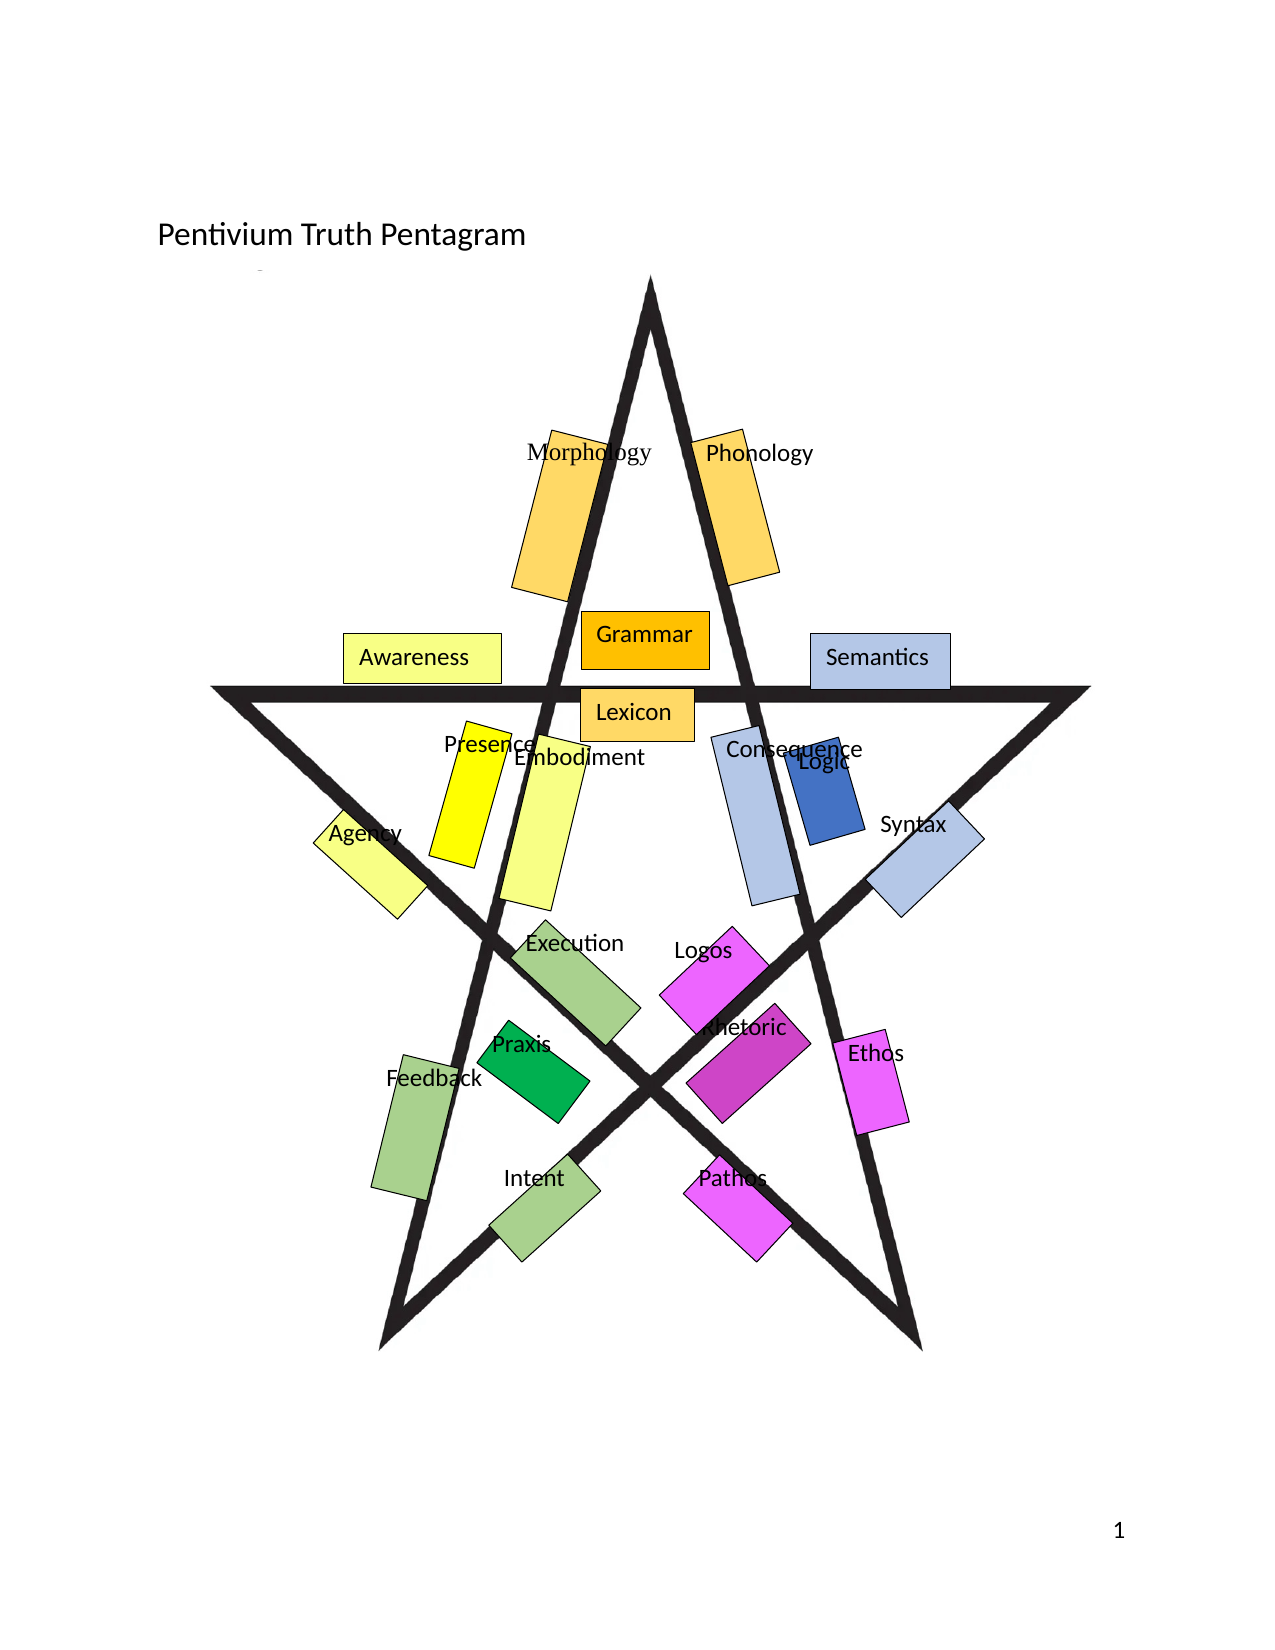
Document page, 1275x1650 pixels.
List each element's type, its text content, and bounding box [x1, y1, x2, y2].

text Pentivium Truth Pentagram [150, 213, 1125, 254]
picture [122, 270, 1153, 1500]
